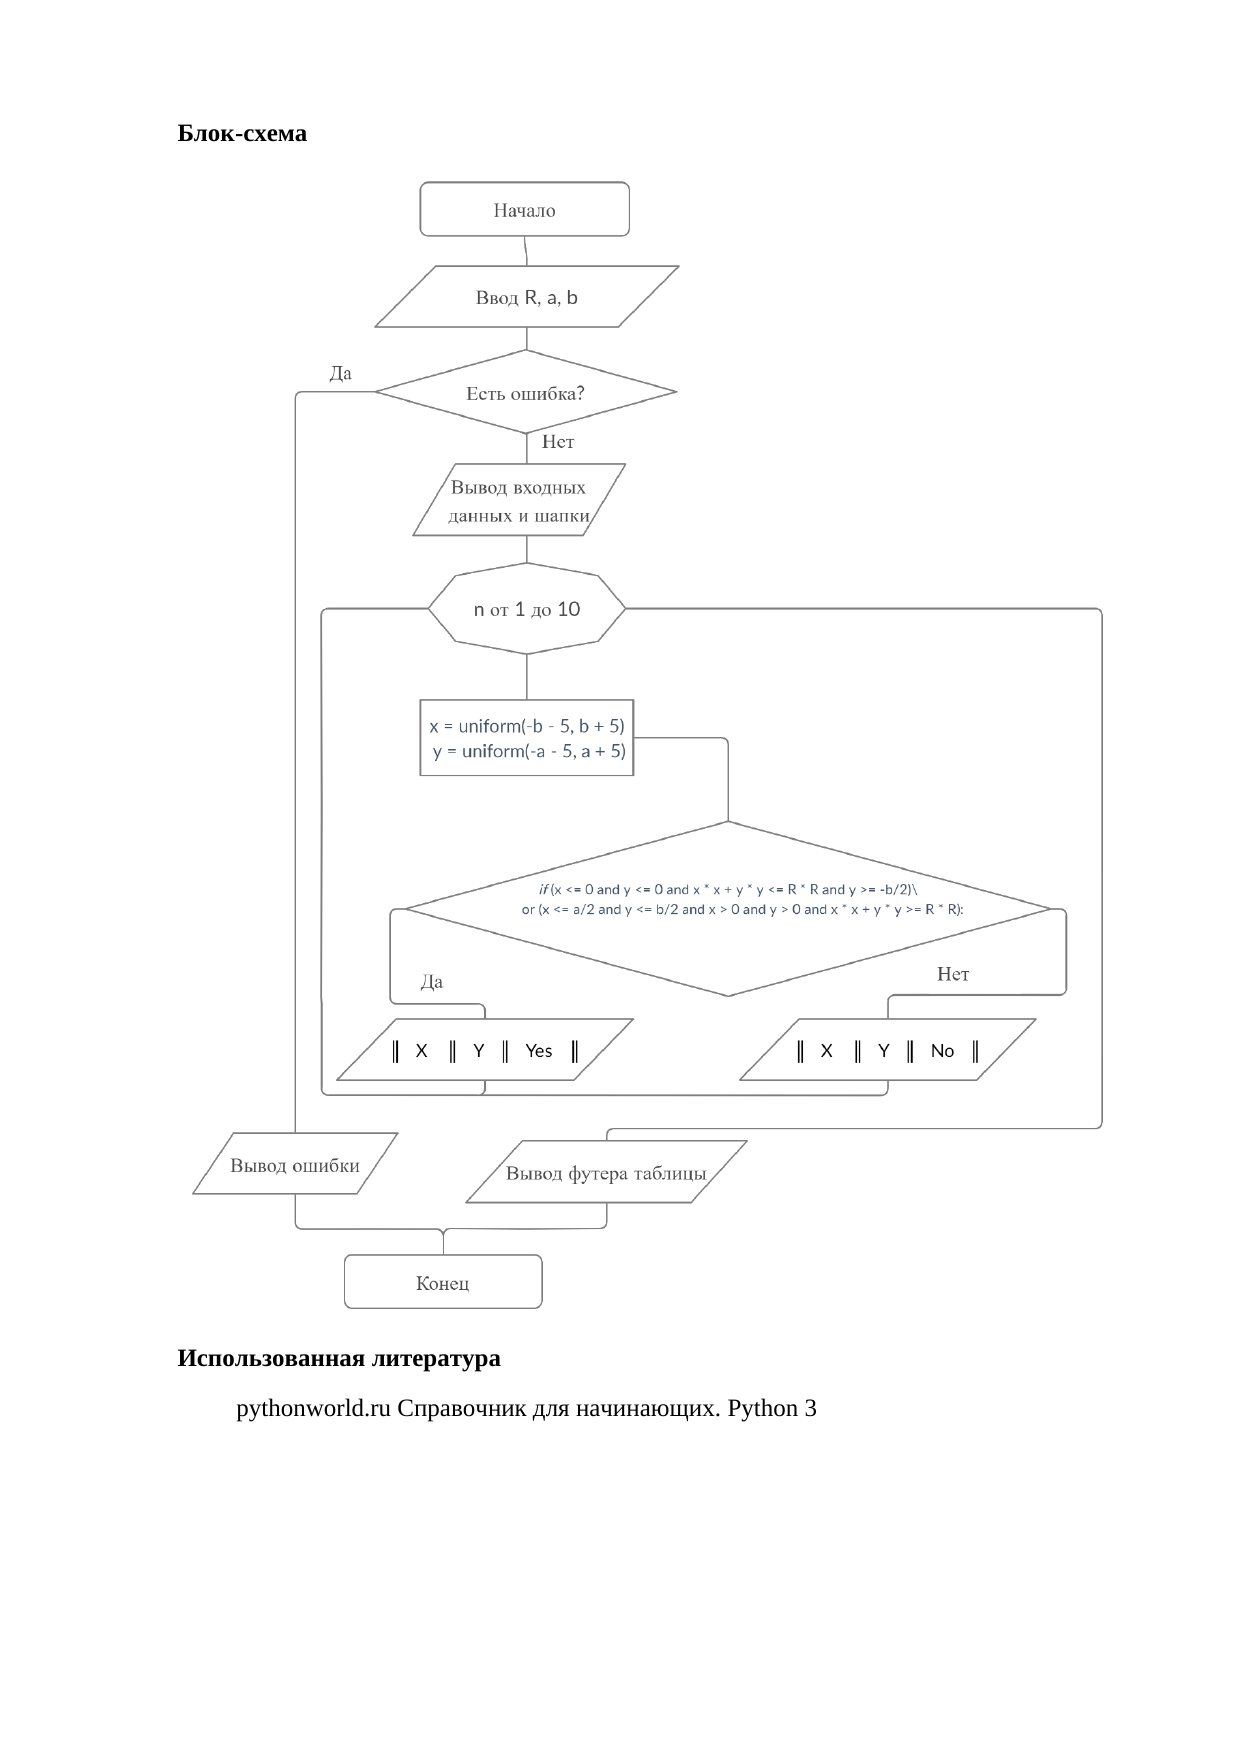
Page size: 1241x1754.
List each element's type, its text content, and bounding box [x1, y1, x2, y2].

text Блок-схема [177, 118, 1093, 147]
text pythonworld.ru Справочник для начинающих. Python 3 [177, 1393, 1093, 1422]
text Использованная литература [177, 1343, 1093, 1372]
picture [177, 167, 1117, 1323]
